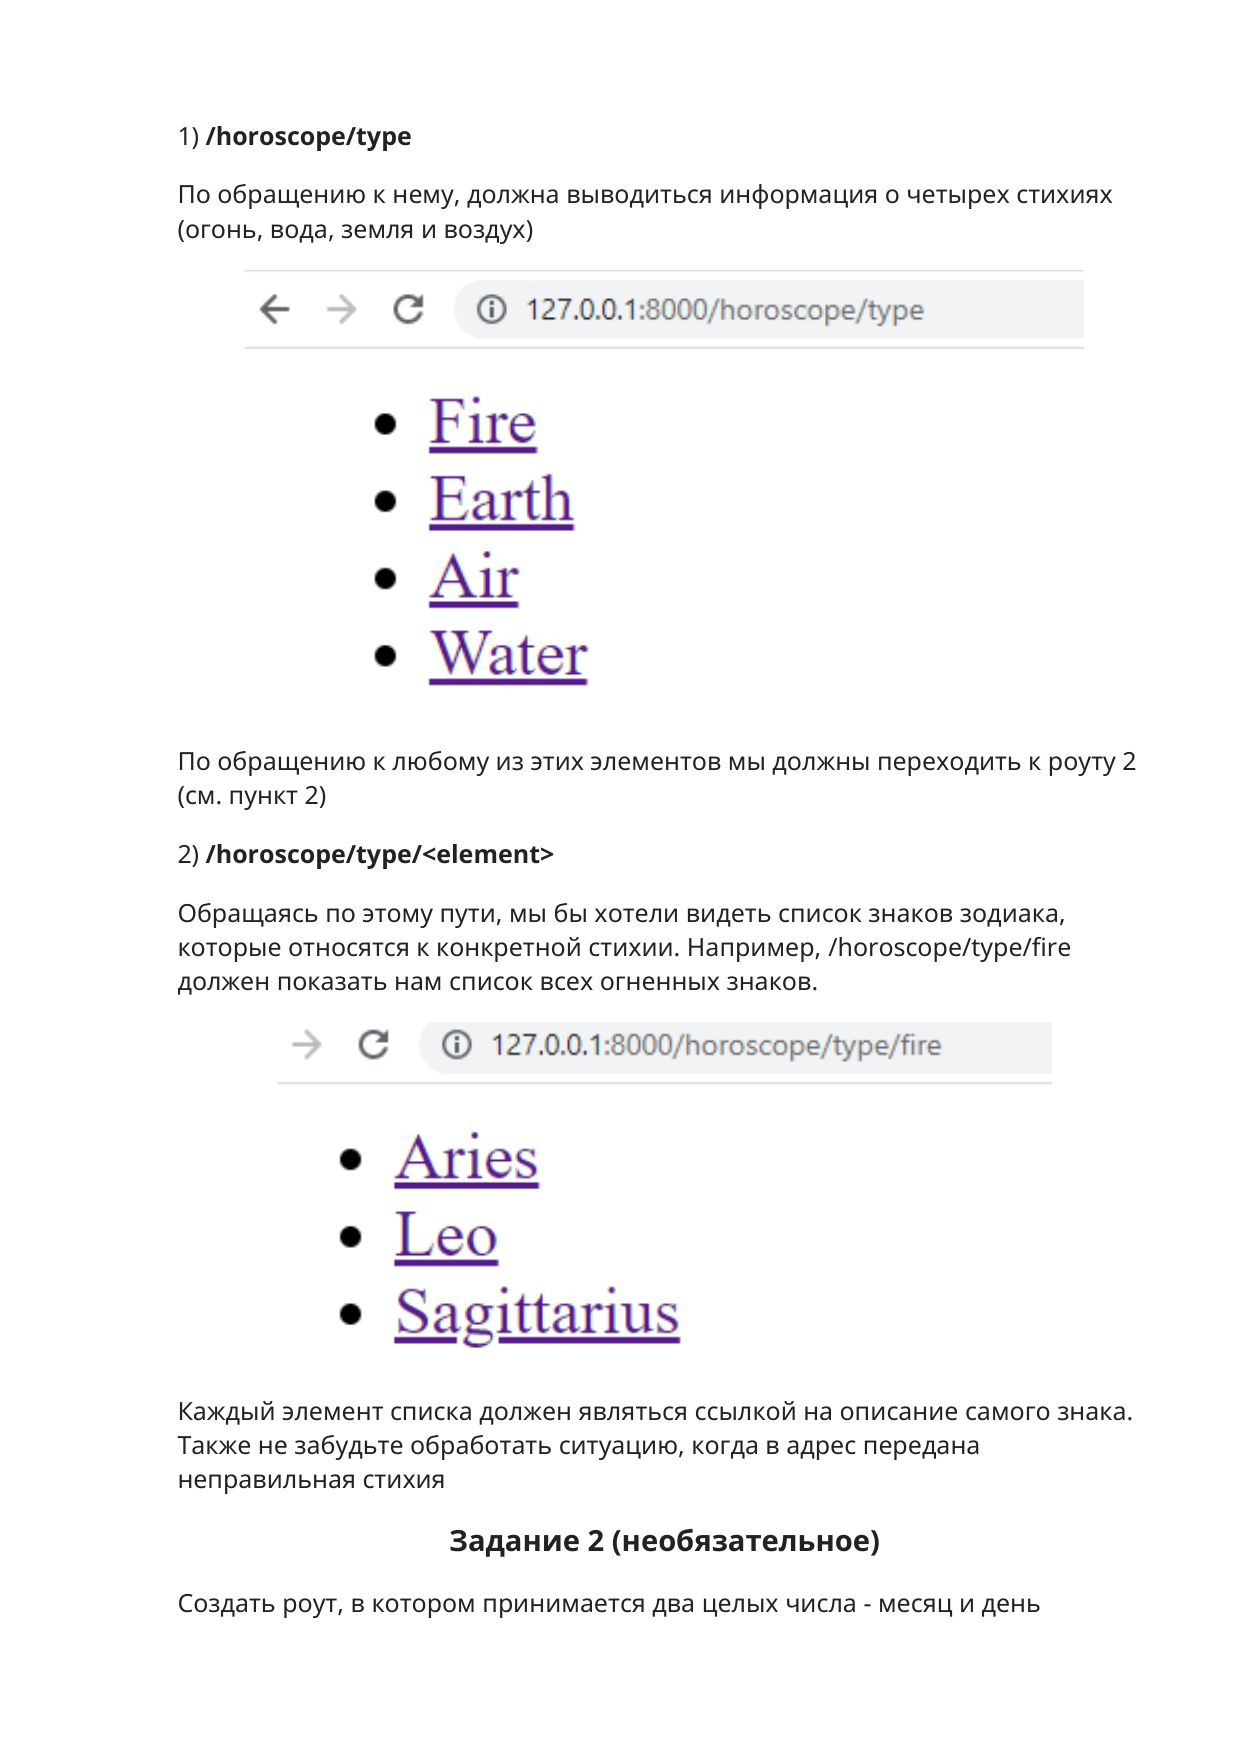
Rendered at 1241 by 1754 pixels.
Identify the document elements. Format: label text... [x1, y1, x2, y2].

text По обращению к нему, должна выводиться информация о четырех стихиях (огонь, вода, земля и воздух) [177, 177, 1152, 245]
text По обращению к любому из этих элементов мы должны переходить к роуту 2 (см. пункт 2) [177, 743, 1152, 811]
text Создать роут, в котором принимается два целых числа - месяц и день [177, 1585, 1152, 1619]
text Каждый элемент списка должен являться ссылкой на описание самого знака. Также не забудьте обработать ситуацию, когда в адрес передана неправильная стихия [177, 1393, 1152, 1496]
picture [244, 270, 1085, 719]
text 2) /horoscope/type/<element> [177, 836, 1152, 870]
picture [277, 1022, 1052, 1369]
text 1) /horoscope/type [177, 118, 1152, 152]
subtitle Задание 2 (необязательное) [177, 1521, 1152, 1560]
text Обращаясь по этому пути, мы бы хотели видеть список знаков зодиака, которые относятся к конкретной стихии. Например, /horoscope/type/fire должен показать нам список всех огненных знаков. [177, 895, 1152, 998]
